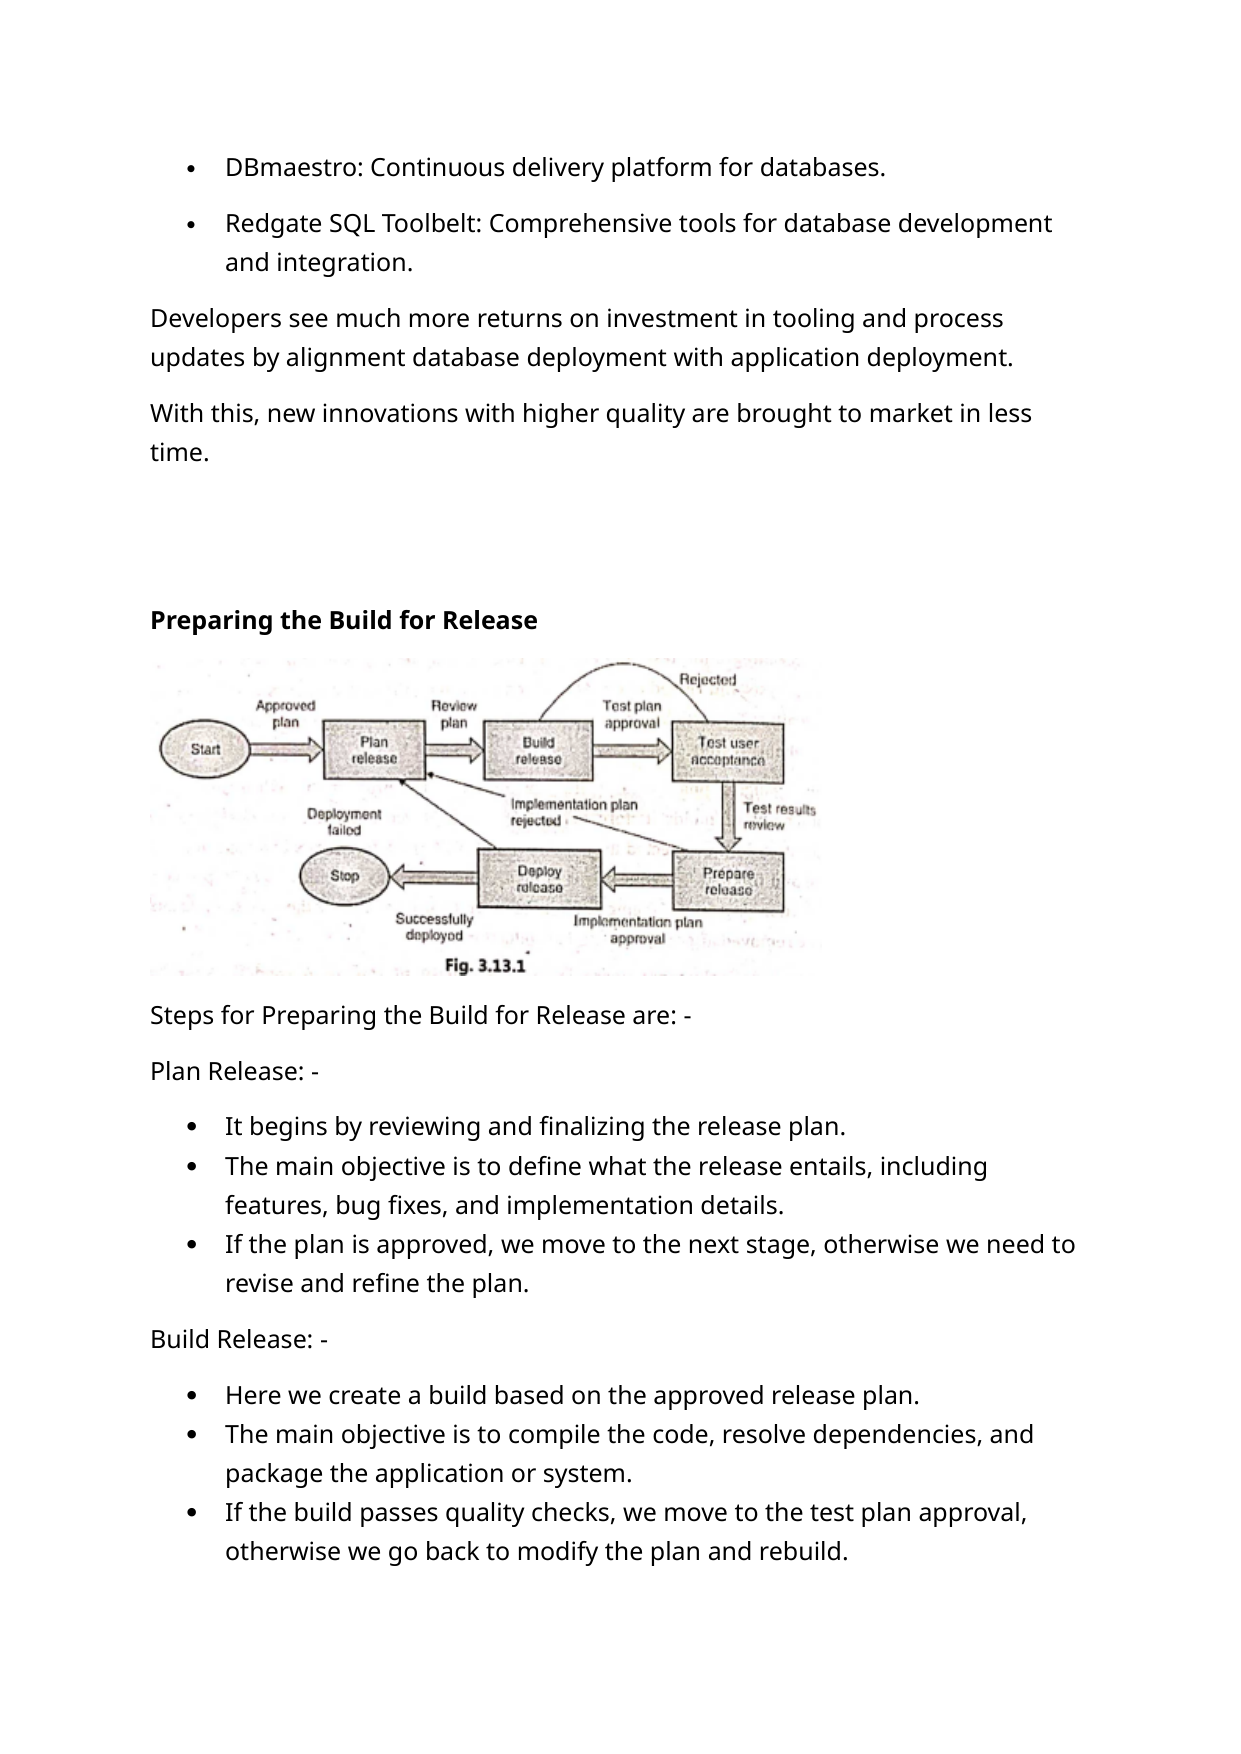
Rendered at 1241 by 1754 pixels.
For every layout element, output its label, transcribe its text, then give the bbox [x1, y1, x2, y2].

list If the plan is approved, we move to the next stage, otherwise we need to revise and refine the plan. [187, 1227, 1090, 1300]
text Developers see much more returns on investment in tooling and process updates by alignment database deployment with application deployment. [150, 301, 1090, 374]
list Here we create a build based on the approved release plan. [187, 1377, 1090, 1411]
text Steps for Preparing the Build for Release are: - [150, 997, 1090, 1031]
text Build Release: - [150, 1322, 1090, 1356]
text Preparing the Build for Release [150, 602, 1090, 637]
text With this, new innovations with higher quality are brought to market in less time. [150, 396, 1090, 469]
list Redgate SQL Toolbelt: Comprehensive tools for database development and integration. [187, 206, 1090, 279]
list The main objective is to compile the code, resolve dependencies, and package the application or system. [187, 1417, 1090, 1490]
list DBmaestro: Continuous delivery platform for databases. [187, 150, 1090, 184]
list It begins by reviewing and finalizing the release plan. [187, 1109, 1090, 1143]
list If the build passes quality checks, we move to the test plan approval, otherwise we go back to modify the plan and rebuild. [187, 1495, 1090, 1568]
picture [150, 658, 822, 976]
text Plan Release: - [150, 1053, 1090, 1087]
list The main objective is to define what the release entails, including features, bug fixes, and implementation details. [187, 1148, 1090, 1221]
